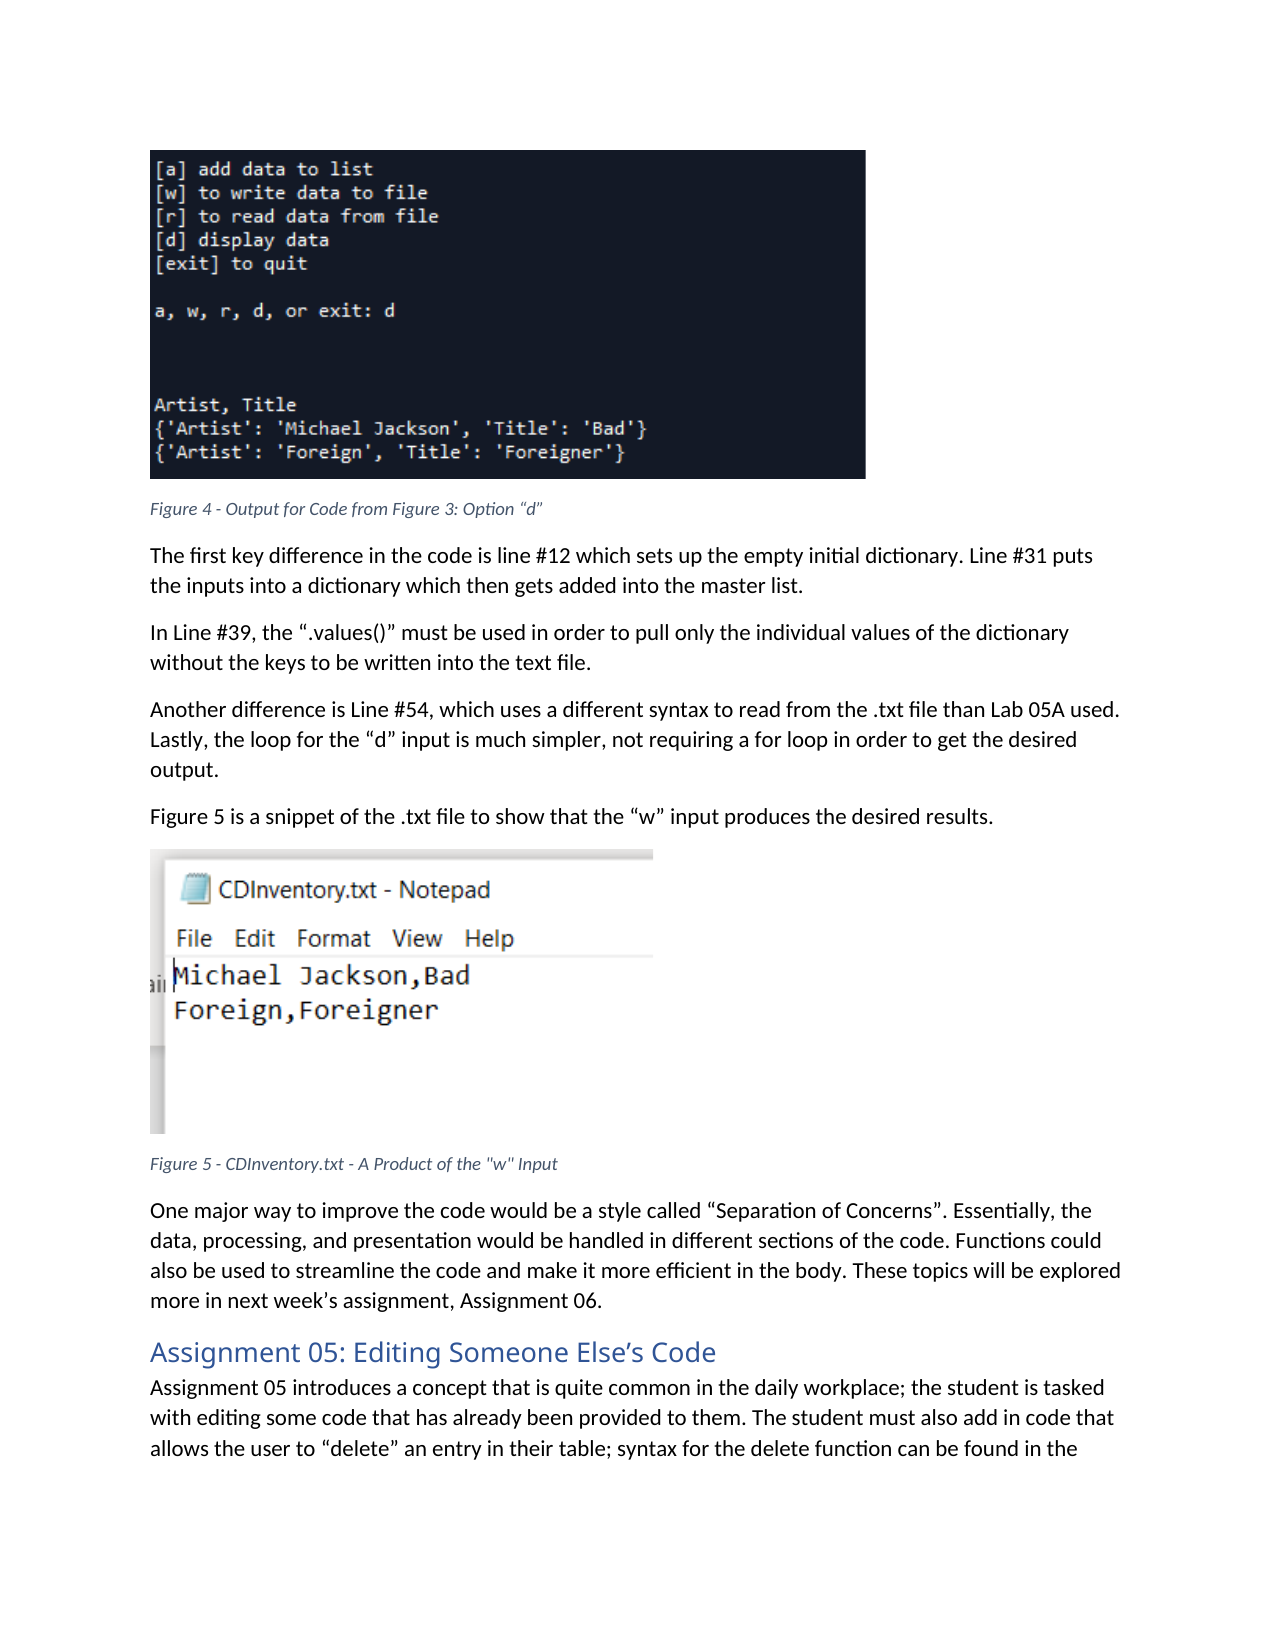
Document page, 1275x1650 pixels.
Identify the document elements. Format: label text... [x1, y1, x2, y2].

text One major way to improve the code would be a style called “Separation of Concerns”. Essentially, the data, processing, and presentation would be handled in different sections of the code. Functions could also be used to streamline the code and make it more efficient in the body. These topics will be explored more in next week’s assignment, Assignment 06. [150, 1196, 1125, 1315]
text The first key difference in the code is line #12 which sets up the empty initial dictionary. Line #31 puts the inputs into a dictionary which then gets added into the master list. [150, 541, 1125, 599]
text Figure 5 is a snippet of the .txt file to show that the “w” input produces the desired results. [150, 802, 1125, 830]
picture [150, 849, 654, 1134]
subtitle Assignment 05: Editing Someone Else’s Code [150, 1333, 1125, 1370]
picture [150, 150, 866, 479]
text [150, 1373, 1125, 1462]
text Another difference is Line #54, which uses a different syntax to read from the .txt file than Lab 05A used. Lastly, the loop for the “d” input is much simpler, not requiring a for loop in order to get the desired output. [150, 695, 1125, 783]
text In Line #39, the “.values()” must be used in order to pull only the individual values of the dictionary without the keys to be written into the text file. [150, 618, 1125, 676]
